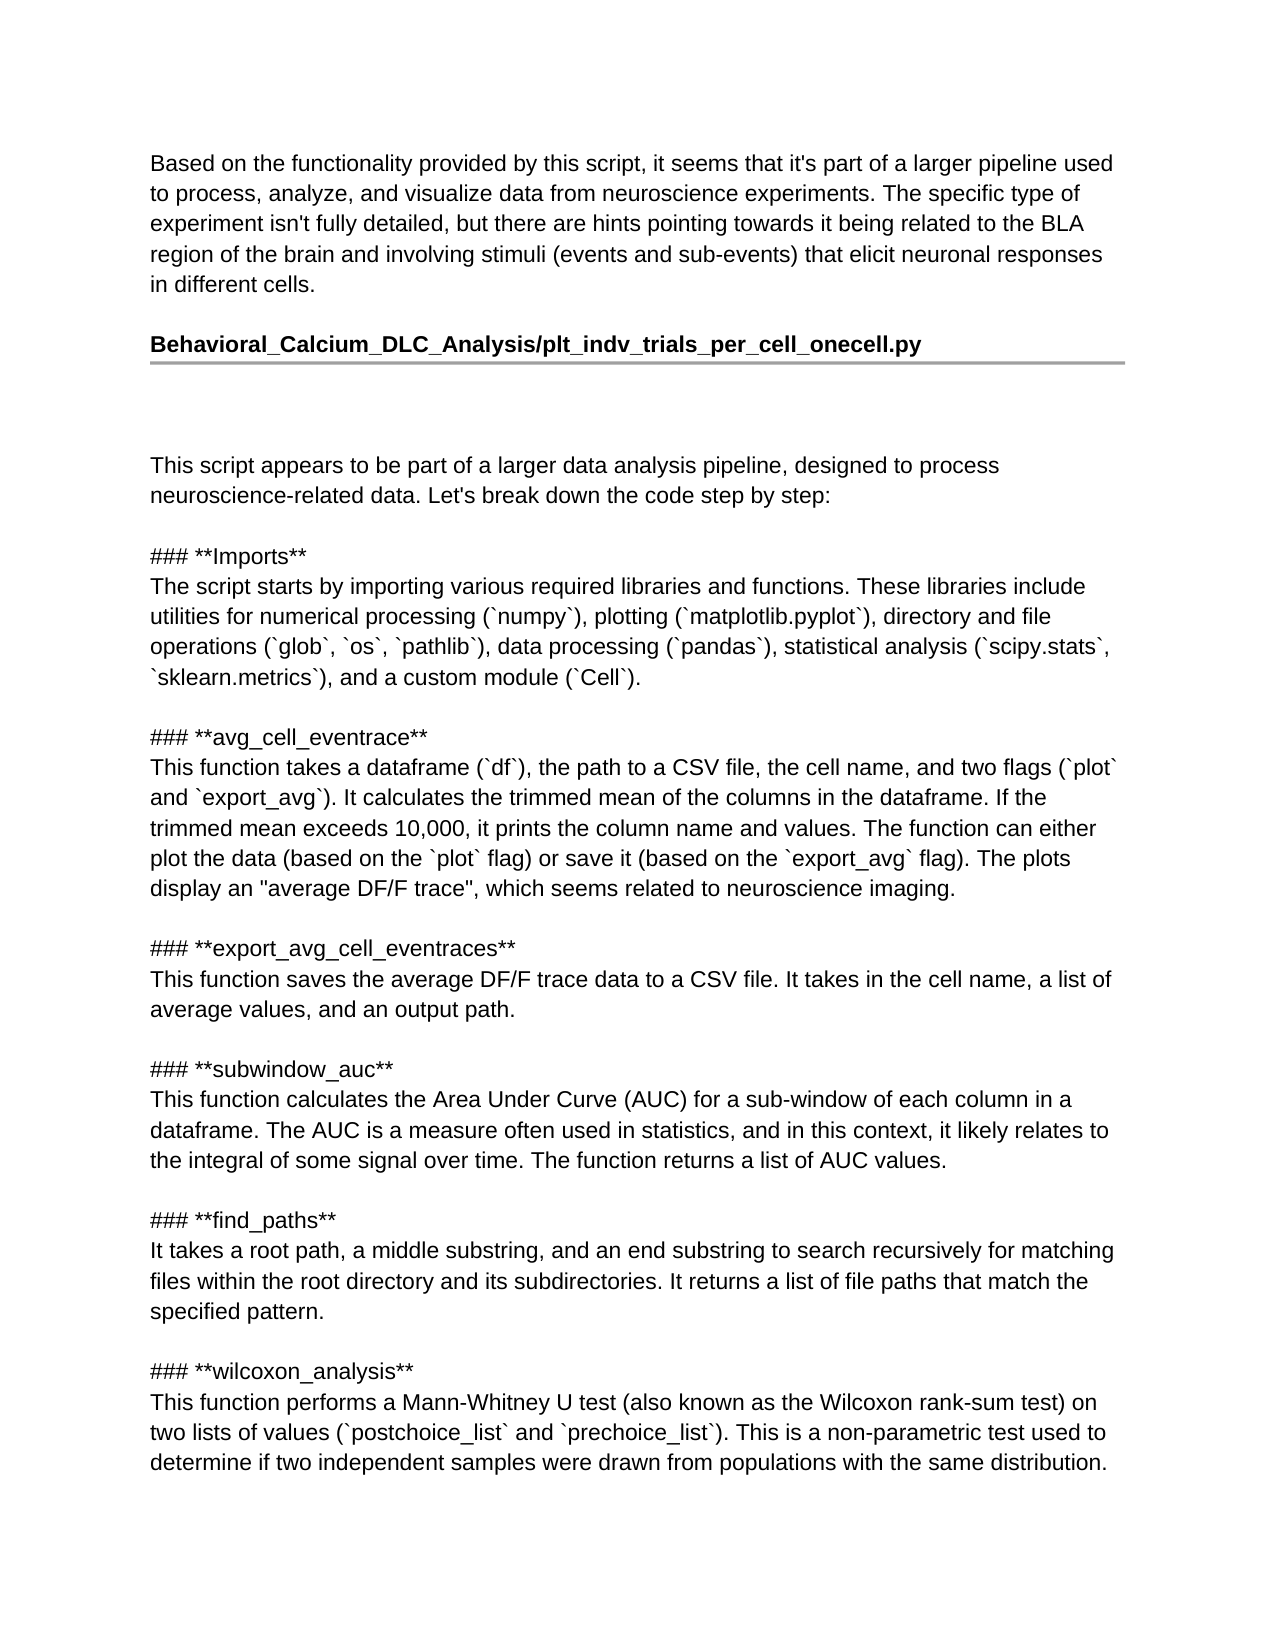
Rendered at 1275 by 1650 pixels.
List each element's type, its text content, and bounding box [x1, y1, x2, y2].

text ### **subwindow_auc** [150, 1056, 1125, 1083]
text It takes a root path, a middle substring, and an end substring to search recursively for matching files within the root directory and its subdirectories. It returns a list of file paths that match the specified pattern. [150, 1237, 1125, 1324]
text ### **Imports** [150, 543, 1125, 569]
text Based on the functionality provided by this script, it seems that it's part of a larger pipeline used to process, analyze, and visualize data from neuroscience experiments. The specific type of experiment isn't fully detailed, but there are hints pointing towards it being related to the BLA region of the brain and involving stimuli (events and sub-events) that elicit neuronal responses in different cells. [150, 150, 1125, 297]
text This script appears to be part of a larger data analysis pipeline, designed to process neuroscience-related data. Let's break down the code step by step: [150, 452, 1125, 509]
text The script starts by importing various required libraries and functions. These libraries include utilities for numerical processing (`numpy`), plotting (`matplotlib.pyplot`), directory and file operations (`glob`, `os`, `pathlib`), data processing (`pandas`), statistical analysis (`scipy.stats`, `sklearn.metrics`), and a custom module (`Cell`). [150, 573, 1125, 690]
text ### **wilcoxon_analysis** [150, 1358, 1125, 1385]
text Behavioral_Calcium_DLC_Analysis/plt_indv_trials_per_cell_onecell.py [150, 331, 1125, 358]
text This function saves the average DF/F trace data to a CSV file. It takes in the cell name, a list of average values, and an output path. [150, 966, 1125, 1022]
text This function takes a dataframe (`df`), the path to a CSV file, the cell name, and two flags (`plot` and `export_avg`). It calculates the trimmed mean of the columns in the dataframe. If the trimmed mean exceeds 10,000, it prints the column name and values. The function can either plot the data (based on the `plot` flag) or save it (based on the `export_avg` flag). The plots display an "average DF/F trace", which seems related to neuroscience imaging. [150, 754, 1125, 901]
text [150, 1388, 1125, 1475]
text ### **export_avg_cell_eventraces** [150, 935, 1125, 962]
text ### **avg_cell_eventrace** [150, 724, 1125, 750]
text ### **find_paths** [150, 1207, 1125, 1234]
text This function calculates the Area Under Curve (AUC) for a sub-window of each column in a dataframe. The AUC is a measure often used in statistics, and in this context, it likely relates to the integral of some signal over time. The function returns a list of AUC values. [150, 1086, 1125, 1173]
